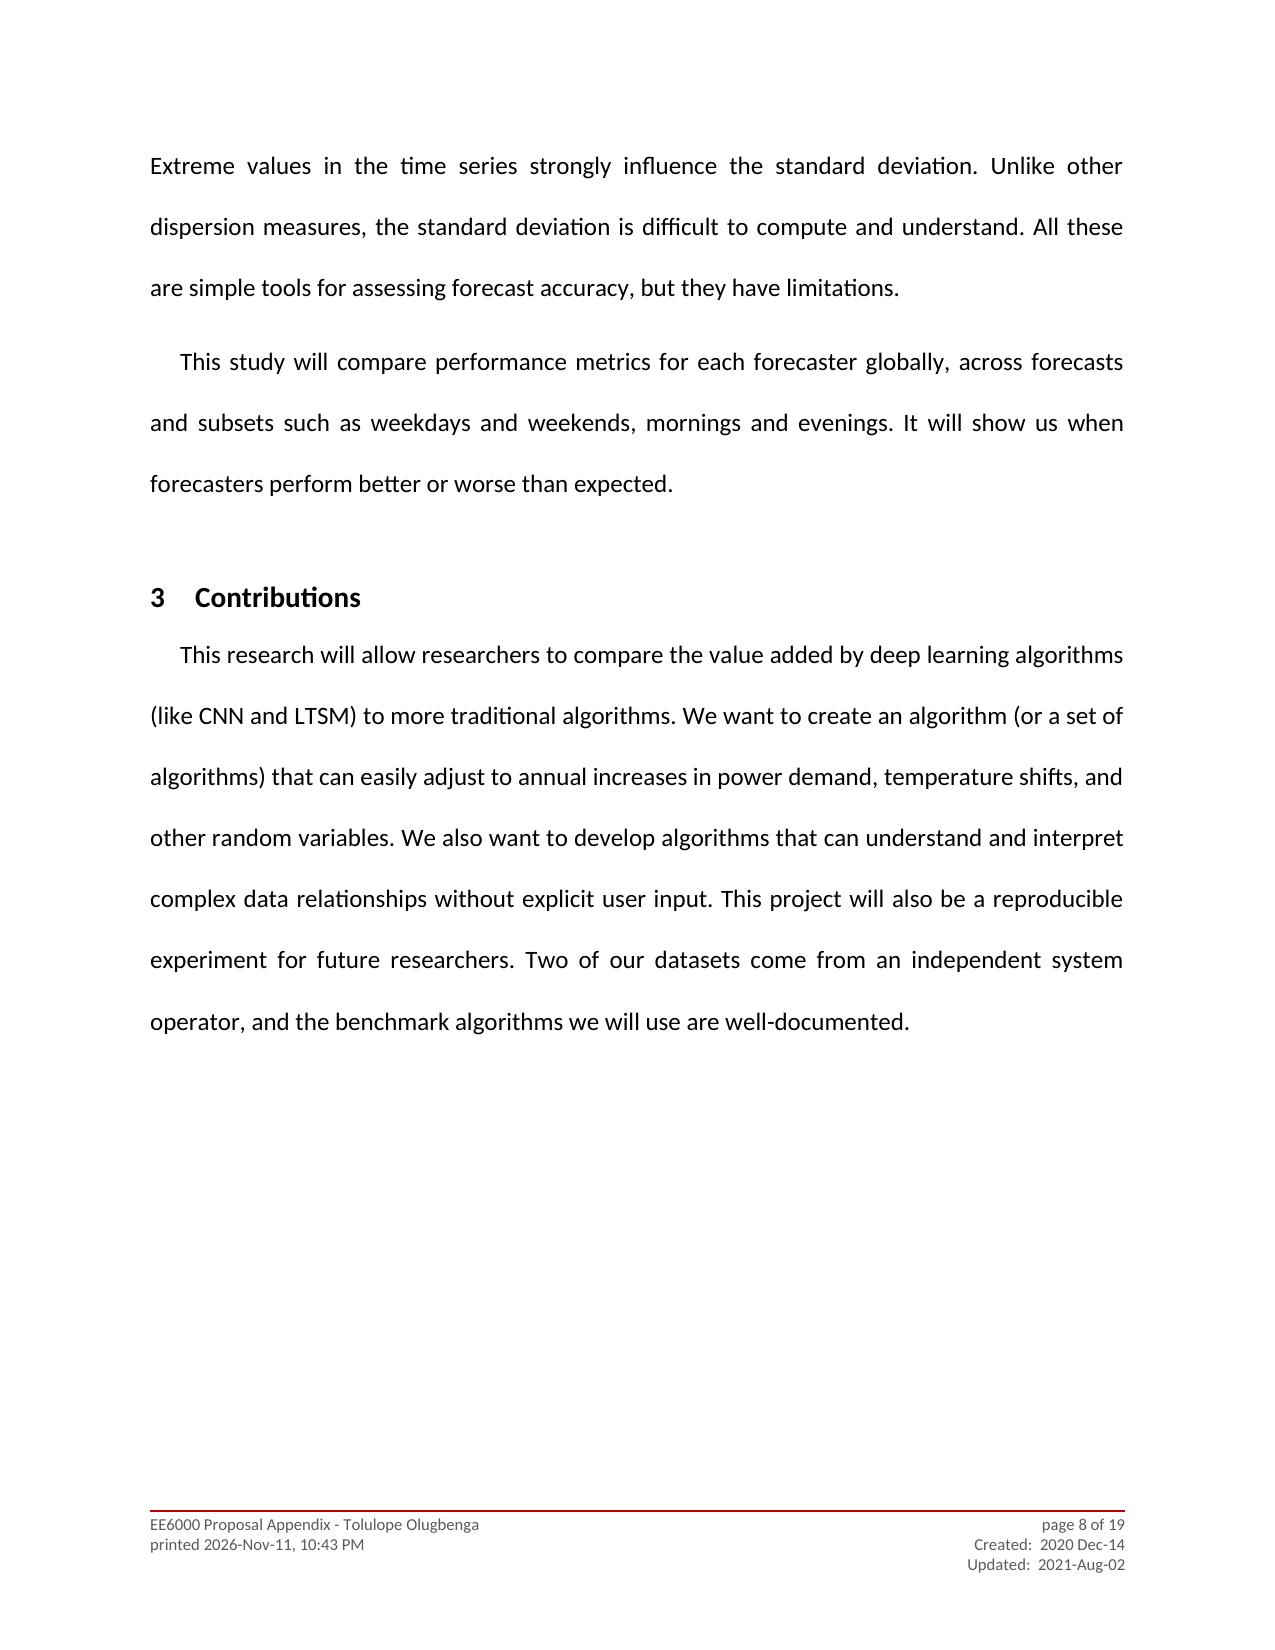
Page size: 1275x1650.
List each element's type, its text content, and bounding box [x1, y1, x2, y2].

subtitle Contributions [150, 579, 1125, 614]
text This research will allow researchers to compare the value added by deep learning algorithms (like CNN and LTSM) to more traditional algorithms. We want to create an algorithm (or a set of algorithms) that can easily adjust to annual increases in power demand, temperature shifts, and other random variables. We also want to develop algorithms that can understand and interpret complex data relationships without explicit user input. This project will also be a reproducible experiment for future researchers. Two of our datasets come from an independent system operator, and the benchmark algorithms we will use are well-documented. [150, 639, 1125, 1036]
text This study will compare performance metrics for each forecaster globally, across forecasts and subsets such as weekdays and weekends, mornings and evenings. It will show us when forecasters perform better or worse than expected. [150, 346, 1125, 498]
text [150, 150, 1125, 303]
